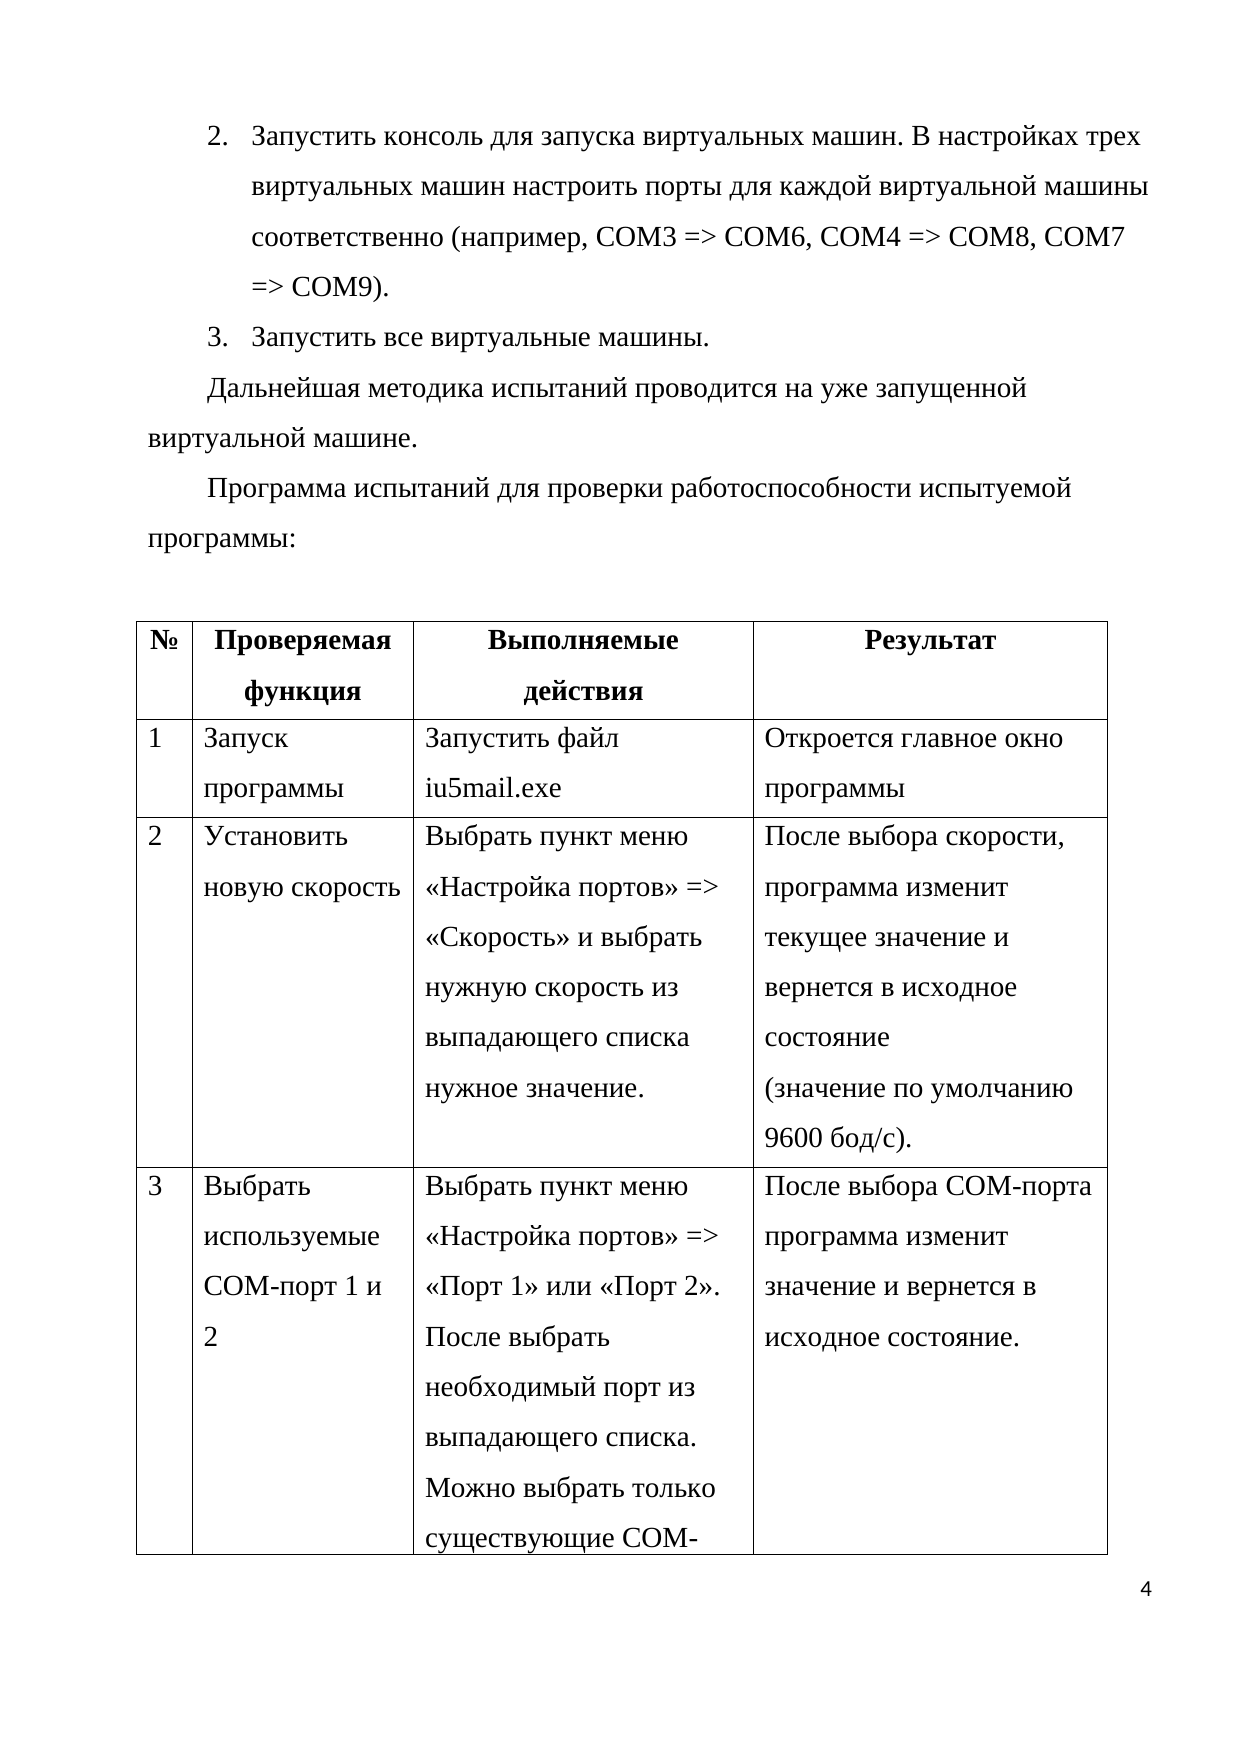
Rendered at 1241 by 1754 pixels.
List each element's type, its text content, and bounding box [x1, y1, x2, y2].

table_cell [193, 1168, 413, 1554]
table_cell Установить новую скорость [193, 818, 413, 1167]
table_header № [137, 622, 192, 719]
table_header Выполняемые действия [414, 622, 753, 719]
table_cell После выбора скорости, программа изменит текущее значение и вернется в исходное состояние (значение по умолчанию 9600 бод/c). [754, 818, 1107, 1167]
table_cell 1 [137, 720, 192, 817]
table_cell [754, 1168, 1107, 1554]
list Запустить все виртуальные машины. [207, 319, 1152, 353]
table_cell Откроется главное окно программы [754, 720, 1107, 817]
text Программа испытаний для проверки работоспособности испытуемой программы: [148, 470, 1152, 554]
table_cell 2 [137, 818, 192, 1167]
list Запустить консоль для запуска виртуальных машин. В настройках трех виртуальных машин настроить порты для каждой виртуальной машины соответственно (например, COM3 => COM6, COM4 => COM8, COM7 => COM9). [207, 118, 1152, 303]
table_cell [414, 1168, 753, 1554]
table_header Проверяемая функция [193, 622, 413, 719]
table_cell Запуск программы [193, 720, 413, 817]
text Дальнейшая методика испытаний проводится на уже запущенной виртуальной машине. [148, 370, 1152, 453]
table_header Результат [754, 622, 1107, 719]
table_cell 3 [137, 1168, 192, 1554]
table_cell Выбрать пункт меню «Настройка портов» => «Скорость» и выбрать нужную скорость из выпадающего списка нужное значение. [414, 818, 753, 1167]
table_cell Запустить файл iu5mail.exe [414, 720, 753, 817]
